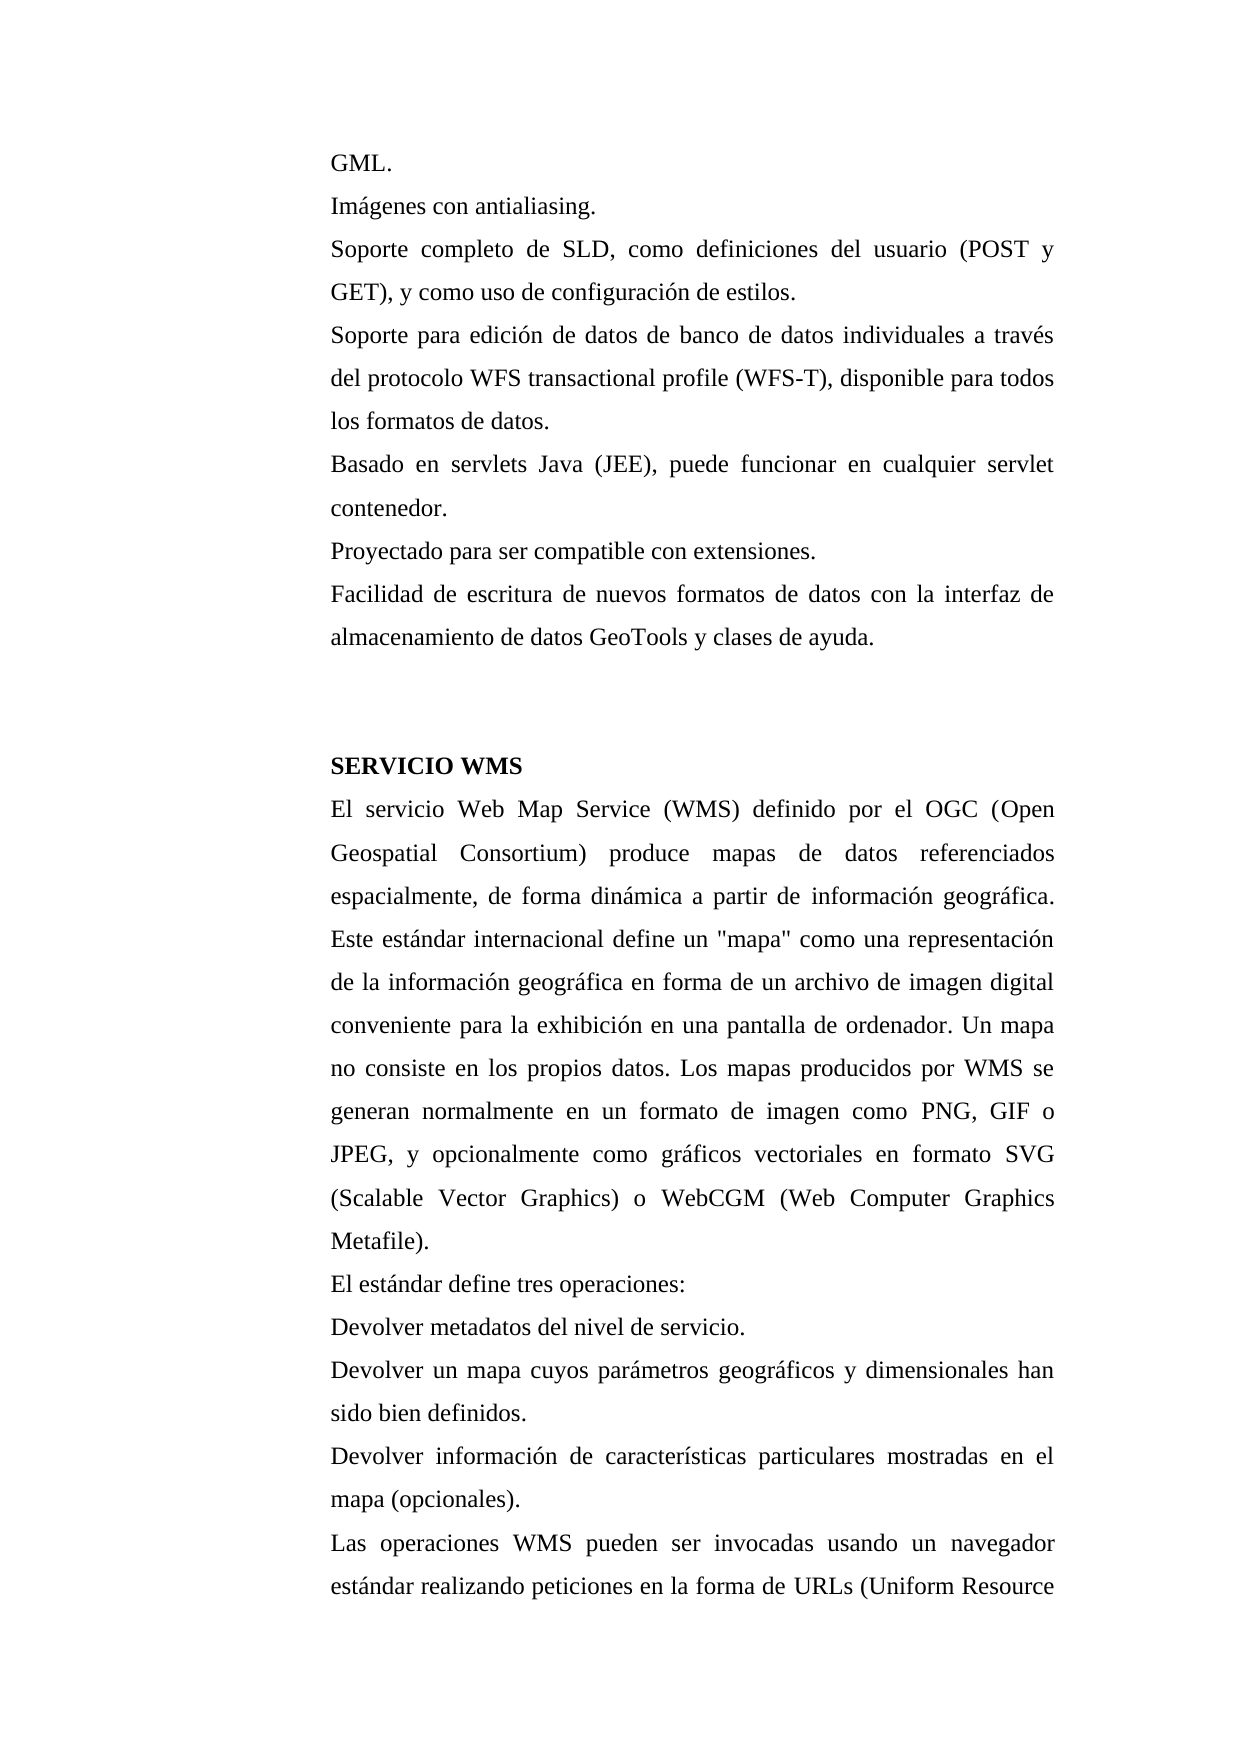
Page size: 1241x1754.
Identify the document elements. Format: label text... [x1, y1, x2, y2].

text Facilidad de escritura de nuevos formatos de datos con la interfaz de almacenamiento de datos GeoTools y clases de ayuda. [330, 579, 1055, 651]
text Soporte completo de SLD, como definiciones del usuario (POST y GET), y como uso de configuración de estilos. [330, 234, 1055, 306]
text Devolver metadatos del nivel de servicio. [330, 1312, 1055, 1341]
text SERVICIO WMS [330, 751, 1055, 780]
text Devolver un mapa cuyos parámetros geográficos y dimensionales han sido bien definidos. [330, 1355, 1055, 1427]
text Proyectado para ser compatible con extensiones. [330, 536, 1055, 564]
text Basado en servlets Java (JEE), puede funcionar en cualquier servlet contenedor. [330, 449, 1055, 521]
text El servicio Web Map Service (WMS) definido por el OGC (Open Geospatial Consortium) produce mapas de datos referenciados espacialmente, de forma dinámica a partir de información geográfica. Este estándar internacional define un "mapa" como una representación de la información geográfica en forma de un archivo de imagen digital conveniente para la exhibición en una pantalla de ordenador. Un mapa no consiste en los propios datos. Los mapas producidos por WMS se generan normalmente en un formato de imagen como PNG, GIF o JPEG, y opcionalmente como gráficos vectoriales en formato SVG (Scalable Vector Graphics) o WebCGM (Web Computer Graphics Metafile). [330, 794, 1055, 1254]
text Soporte de formatos de salida tales como JPEG, GIF, PNG, SVG y GML. [330, 148, 1055, 176]
text Devolver información de características particulares mostradas en el mapa (opcionales). [330, 1441, 1055, 1513]
text El estándar define tres operaciones: [330, 1269, 1055, 1298]
text Imágenes con antialiasing. [330, 191, 1055, 219]
